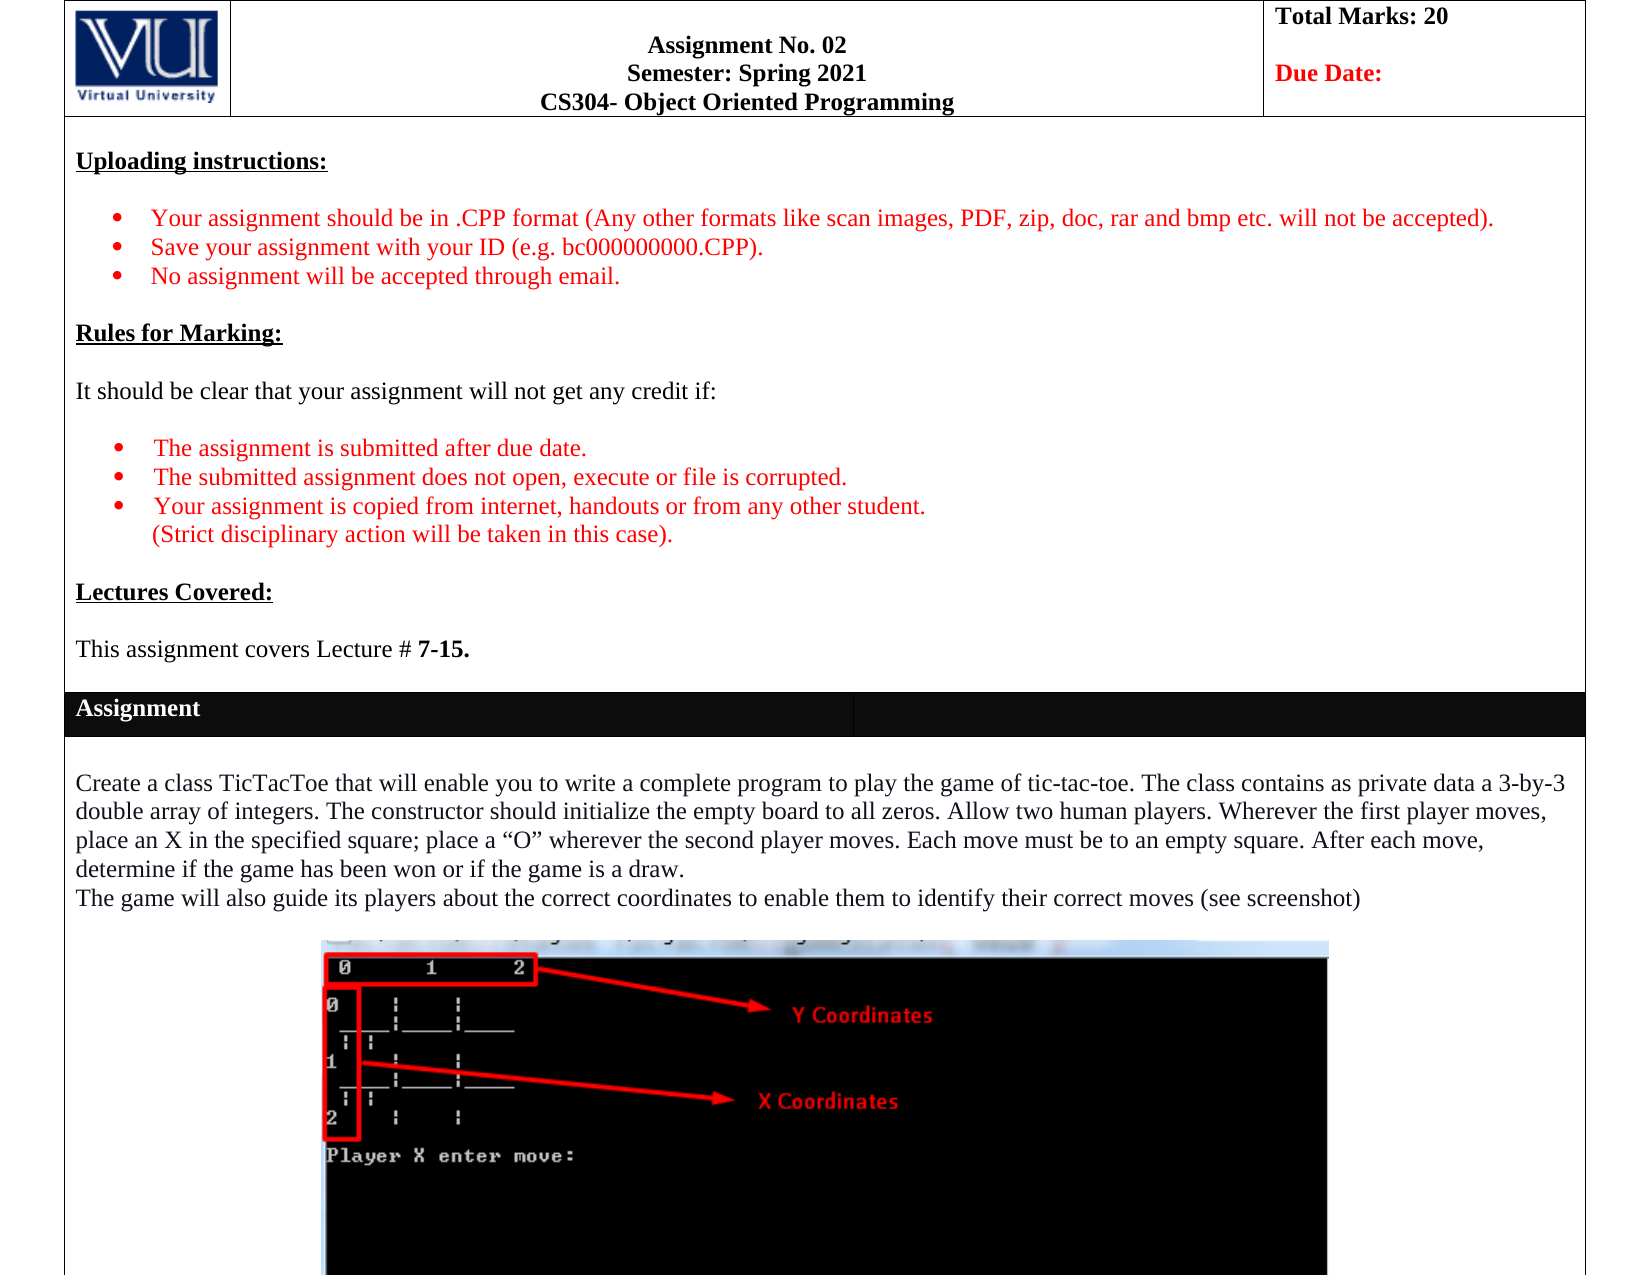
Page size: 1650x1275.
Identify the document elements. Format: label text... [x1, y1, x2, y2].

table_header Assignment No. 02 Semester: Spring 2021 CS304- Object Oriented Programming [231, 1, 1263, 116]
picture [75, 1, 218, 103]
table_header [65, 1, 230, 116]
table_cell Create a class TicTacToe that will enable you to write a complete program to play the game of tic-tac-toe. The class contains as private data a 3-by-3 double array of integers. The constructor should initialize the empty board to all zeros. Allow two human players. Wherever the first player moves, place an X in the specified square; place a “O” wherever the second player moves. Each move must be to an empty square. After each move, determine if the game has been won or if the game is a draw. The game will also guide its players about the correct coordinates to enable them to identify their correct moves (see screenshot) Your game should be careful about the overwriting of the previously occupied move. For Example : If the first location (0,0) is already occupied and the player is going for the same location, it should not overwrite that location. Instead, it should keep asking for the move until the player enters the valid location. (See screenshot) Handle all major functionalities of the game through functions and make them member functions of the class TicTacToe: Class TicTacToe should include following public member functions: makeMove() printBoard() validMove() gameStatus() Note: you can add more member functions as per your game logic. Your output should be same as sample output. Sample Output: Best of luck! NOTE: Do not put any query on MDB about this assignment, if you have any query then email at cs304@vu.edu.pk. Furthermore, if any student’s assignment is found matched with any other student or from online forums then he/she will be awarded ZERO right away and strict disciplinary action will be taken against the student. [65, 737, 1585, 1275]
table_cell [854, 693, 1585, 736]
table_cell Uploading instructions: Your assignment should be in .CPP format (Any other formats like scan images, PDF, zip, doc, rar and bmp etc. will not be accepted). Save your assignment with your ID (e.g. bc000000000.CPP). No assignment will be accepted through email. Rules for Marking: It should be clear that your assignment will not get any credit if: The assignment is submitted after due date. The submitted assignment does not open, execute or file is corrupted. Your assignment is copied from internet, handouts or from any other student. (Strict disciplinary action will be taken in this case). Lectures Covered: This assignment covers Lecture # 7-15. [65, 117, 1585, 692]
table_header Total Marks: 20 Due Date: [1264, 1, 1585, 116]
table_cell Assignment [65, 693, 853, 736]
picture [321, 940, 1329, 1275]
